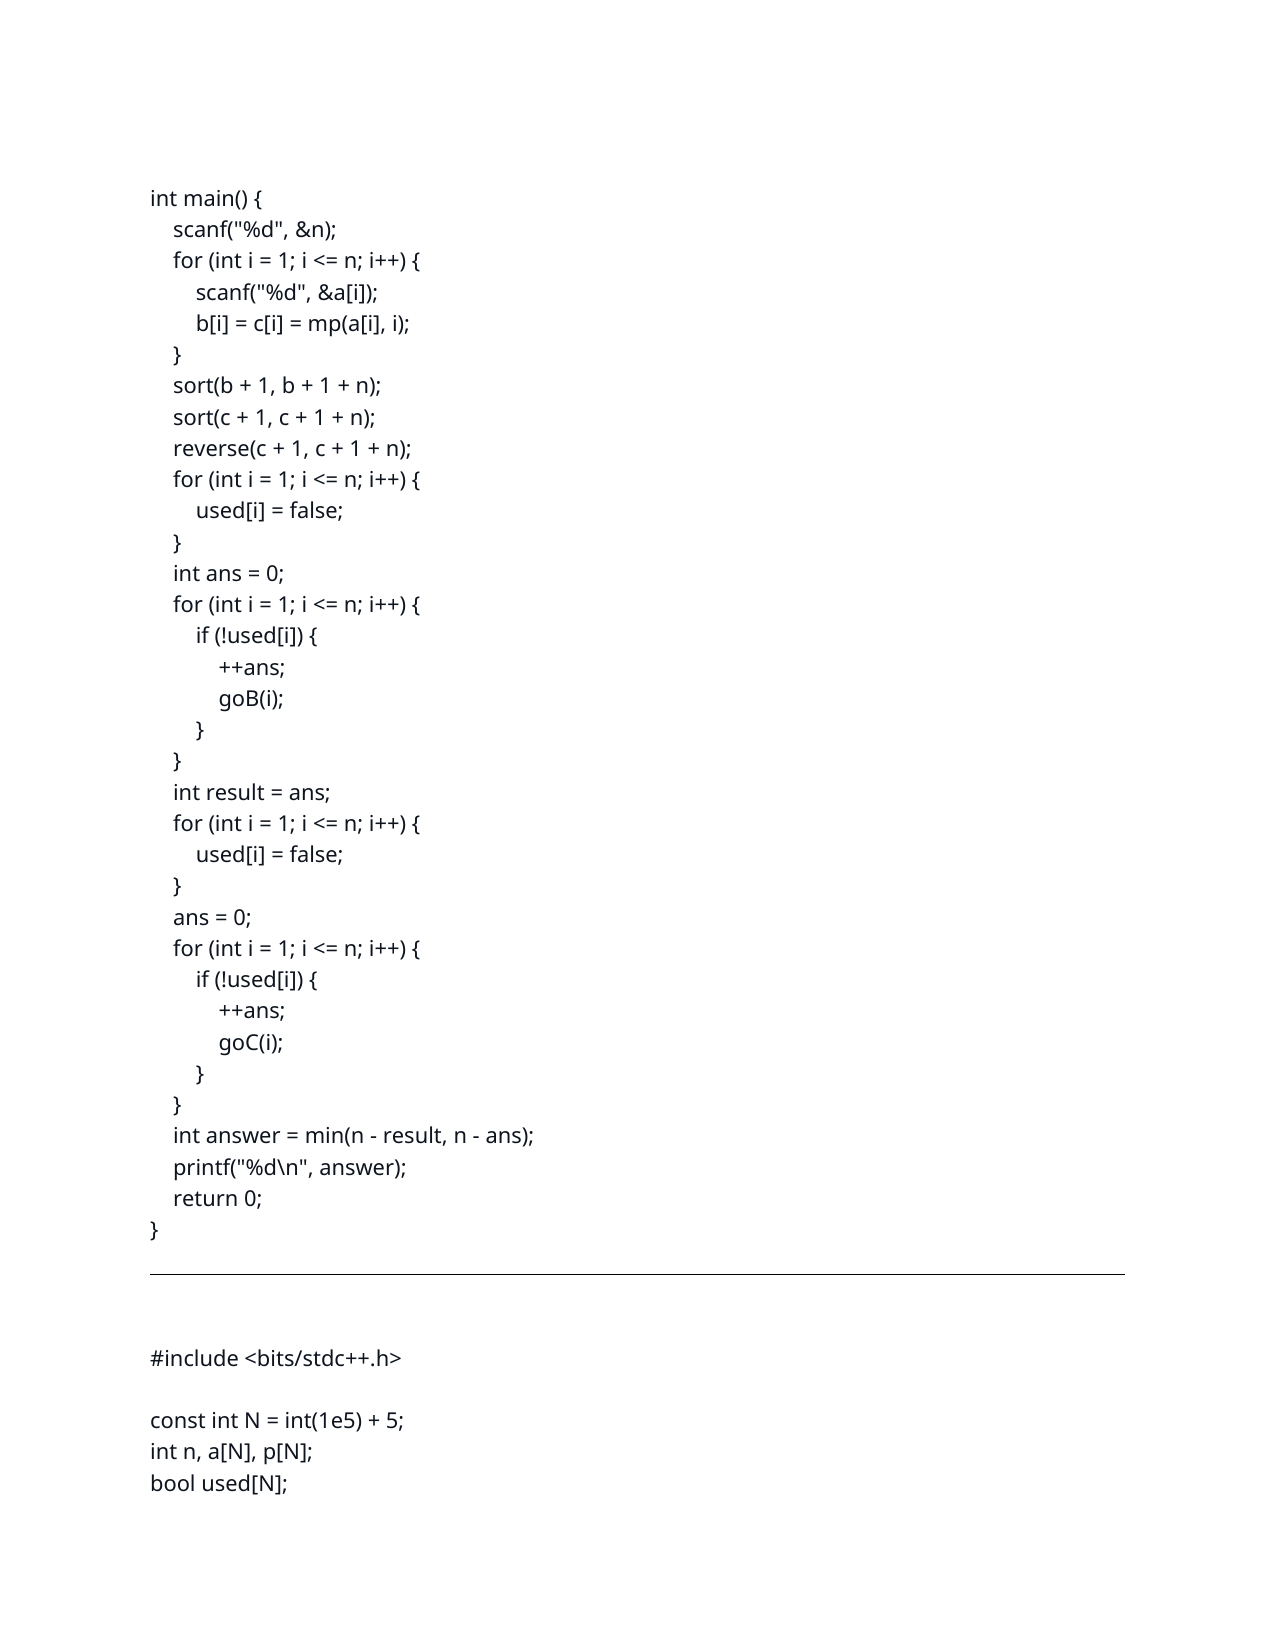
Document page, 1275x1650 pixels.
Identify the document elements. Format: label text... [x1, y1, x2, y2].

text goB(i); [150, 681, 1125, 712]
text } [150, 1056, 1125, 1087]
text return 0; [150, 1181, 1125, 1212]
text scanf("%d", &n); [150, 212, 1125, 244]
text int n, a[N], p[N]; [150, 1435, 1125, 1466]
text if (!used[i]) { [150, 962, 1125, 994]
text sort(c + 1, c + 1 + n); [150, 400, 1125, 431]
text } [150, 869, 1125, 900]
text int main() { [150, 181, 1125, 212]
text for (int i = 1; i <= n; i++) { [150, 244, 1125, 275]
text used[i] = false; [150, 494, 1125, 525]
text } [150, 1087, 1125, 1119]
text int answer = min(n - result, n - ans); [150, 1119, 1125, 1150]
text printf("%d\n", answer); [150, 1150, 1125, 1181]
text int ans = 0; [150, 556, 1125, 587]
text #include <bits/stdc++.h> [150, 1341, 1125, 1372]
text bool used[N]; [150, 1466, 1125, 1497]
text for (int i = 1; i <= n; i++) { [150, 806, 1125, 837]
text ans = 0; [150, 900, 1125, 931]
text for (int i = 1; i <= n; i++) { [150, 587, 1125, 619]
text } [150, 1212, 1125, 1244]
text for (int i = 1; i <= n; i++) { [150, 462, 1125, 494]
text b[i] = c[i] = mp(a[i], i); [150, 306, 1125, 337]
text used[i] = false; [150, 837, 1125, 869]
text scanf("%d", &a[i]); [150, 275, 1125, 306]
text } [150, 525, 1125, 556]
text ++ans; [150, 994, 1125, 1025]
text int result = ans; [150, 775, 1125, 806]
text if (!used[i]) { [150, 619, 1125, 650]
text } [150, 337, 1125, 369]
text sort(b + 1, b + 1 + n); [150, 369, 1125, 400]
text ++ans; [150, 650, 1125, 681]
text } [150, 712, 1125, 744]
text } [150, 744, 1125, 775]
text for (int i = 1; i <= n; i++) { [150, 931, 1125, 962]
text const int N = int(1e5) + 5; [150, 1404, 1125, 1435]
text reverse(c + 1, c + 1 + n); [150, 431, 1125, 462]
text goC(i); [150, 1025, 1125, 1056]
